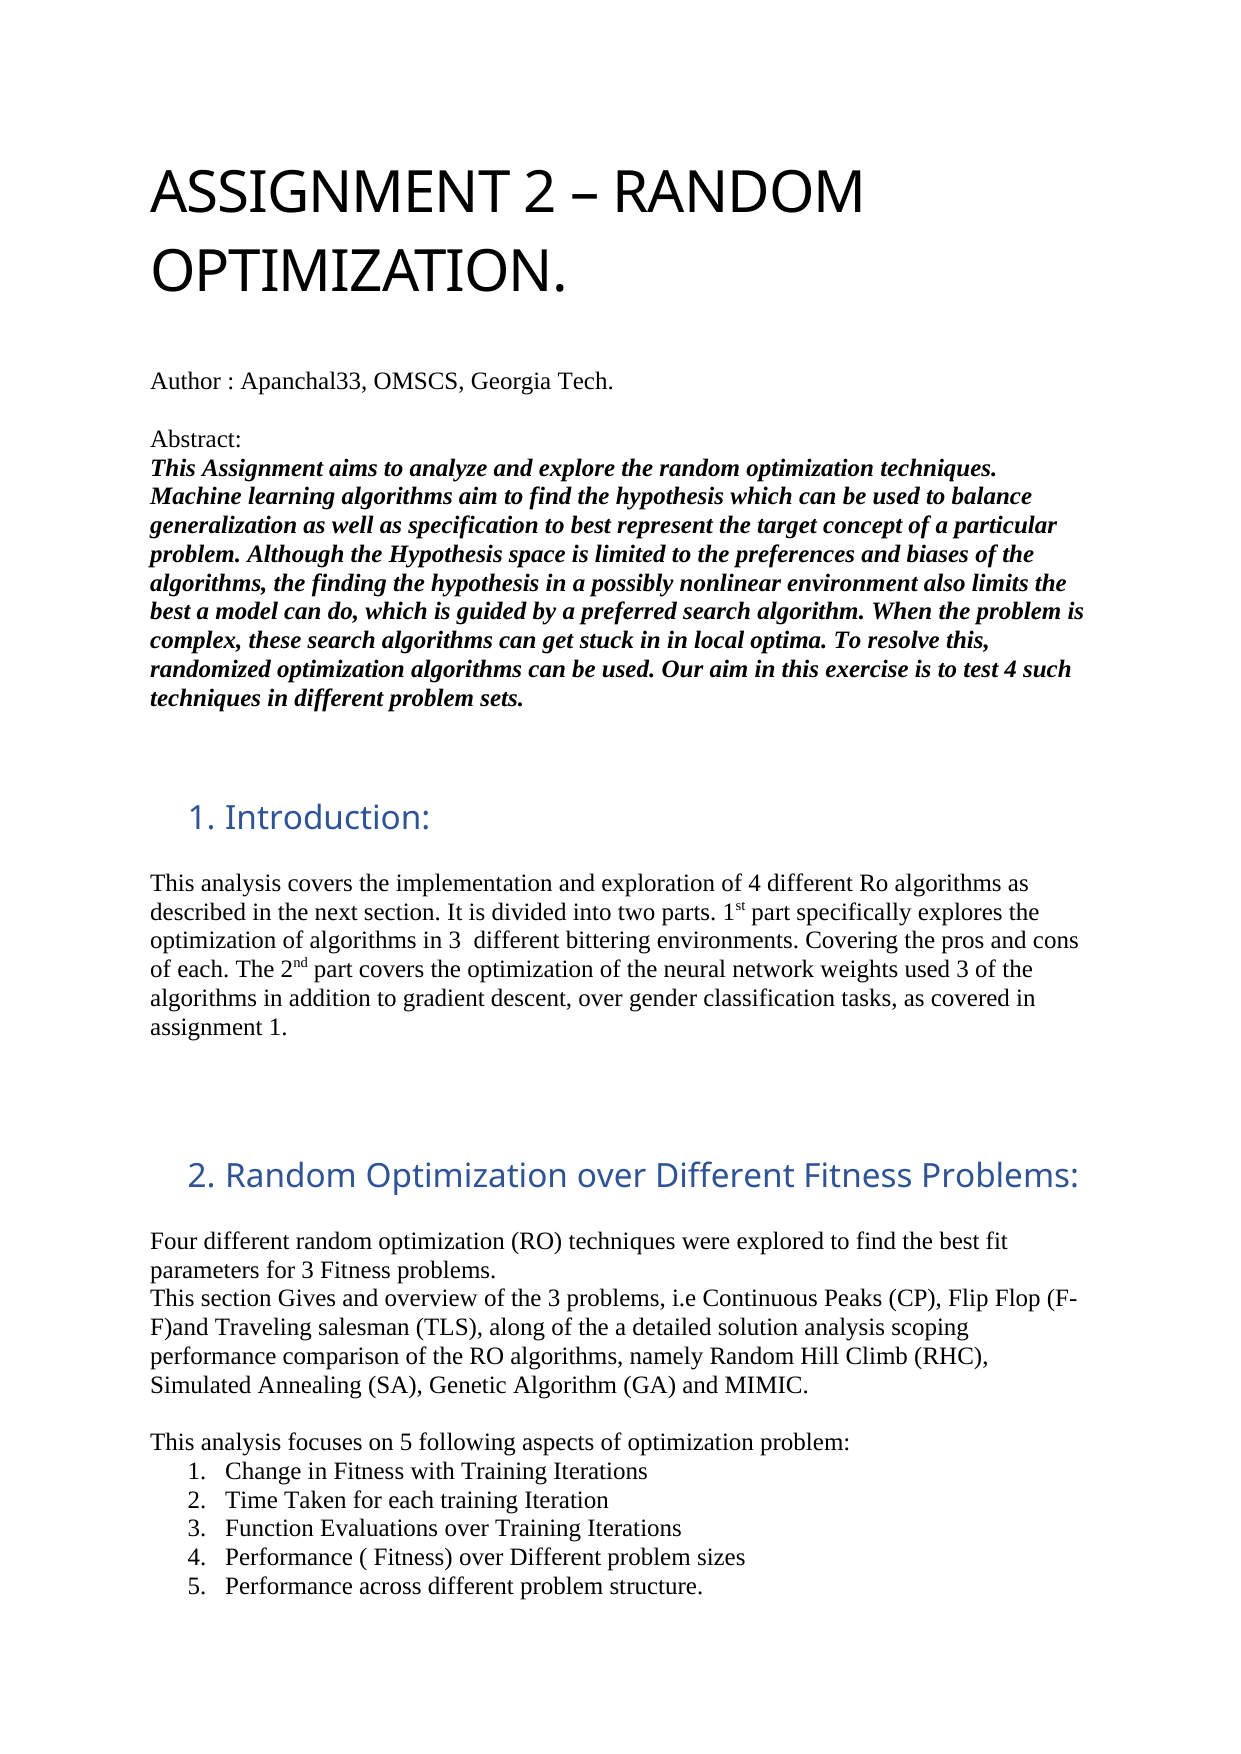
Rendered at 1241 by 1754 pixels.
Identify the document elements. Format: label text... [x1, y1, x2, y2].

text This Assignment aims to analyze and explore the random optimization techniques. Machine learning algorithms aim to find the hypothesis which can be used to balance generalization as well as specification to best represent the target concept of a particular problem. Although the Hypothesis space is limited to the preferences and biases of the algorithms, the finding the hypothesis in a possibly nonlinear environment also limits the best a model can do, which is guided by a preferred search algorithm. When the problem is complex, these search algorithms can get stuck in in local optima. To resolve this, randomized optimization algorithms can be used. Our aim in this exercise is to test 4 such techniques in different problem sets. [150, 453, 1090, 711]
list Performance across different problem structure. [187, 1571, 1090, 1600]
subtitle Random Optimization over Different Fitness Problems: [187, 1152, 1090, 1197]
text Author : Apanchal33, OMSCS, Georgia Tech. [150, 366, 1090, 395]
list Change in Fitness with Training Iterations [187, 1456, 1090, 1485]
list Time Taken for each training Iteration [187, 1485, 1090, 1513]
list Performance ( Fitness) over Different problem sizes [187, 1542, 1090, 1571]
list Function Evaluations over Training Iterations [187, 1513, 1090, 1542]
text This section Gives and overview of the 3 problems, i.e Continuous Peaks (CP), Flip Flop (F-F)and Traveling salesman (TLS), along of the a detailed solution analysis scoping performance comparison of the RO algorithms, namely Random Hill Climb (RHC), Simulated Annealing (SA), Genetic Algorithm (GA) and MIMIC. [150, 1283, 1090, 1398]
title ASSIGNMENT 2 – RANDOM OPTIMIZATION. [150, 150, 1090, 309]
text This analysis focuses on 5 following aspects of optimization problem: [150, 1427, 1090, 1456]
text This analysis covers the implementation and exploration of 4 different Ro algorithms as described in the next section. It is divided into two parts. 1st part specifically explores the optimization of algorithms in 3 different bittering environments. Covering the pros and cons of each. The 2nd part covers the optimization of the neural network weights used 3 of the algorithms in addition to gradient descent, over gender classification tasks, as covered in assignment 1. [150, 868, 1090, 1041]
text Four different random optimization (RO) techniques were explored to find the best fit parameters for 3 Fitness problems. [150, 1226, 1090, 1283]
text Abstract: [150, 424, 1090, 453]
subtitle Introduction: [187, 794, 1090, 839]
